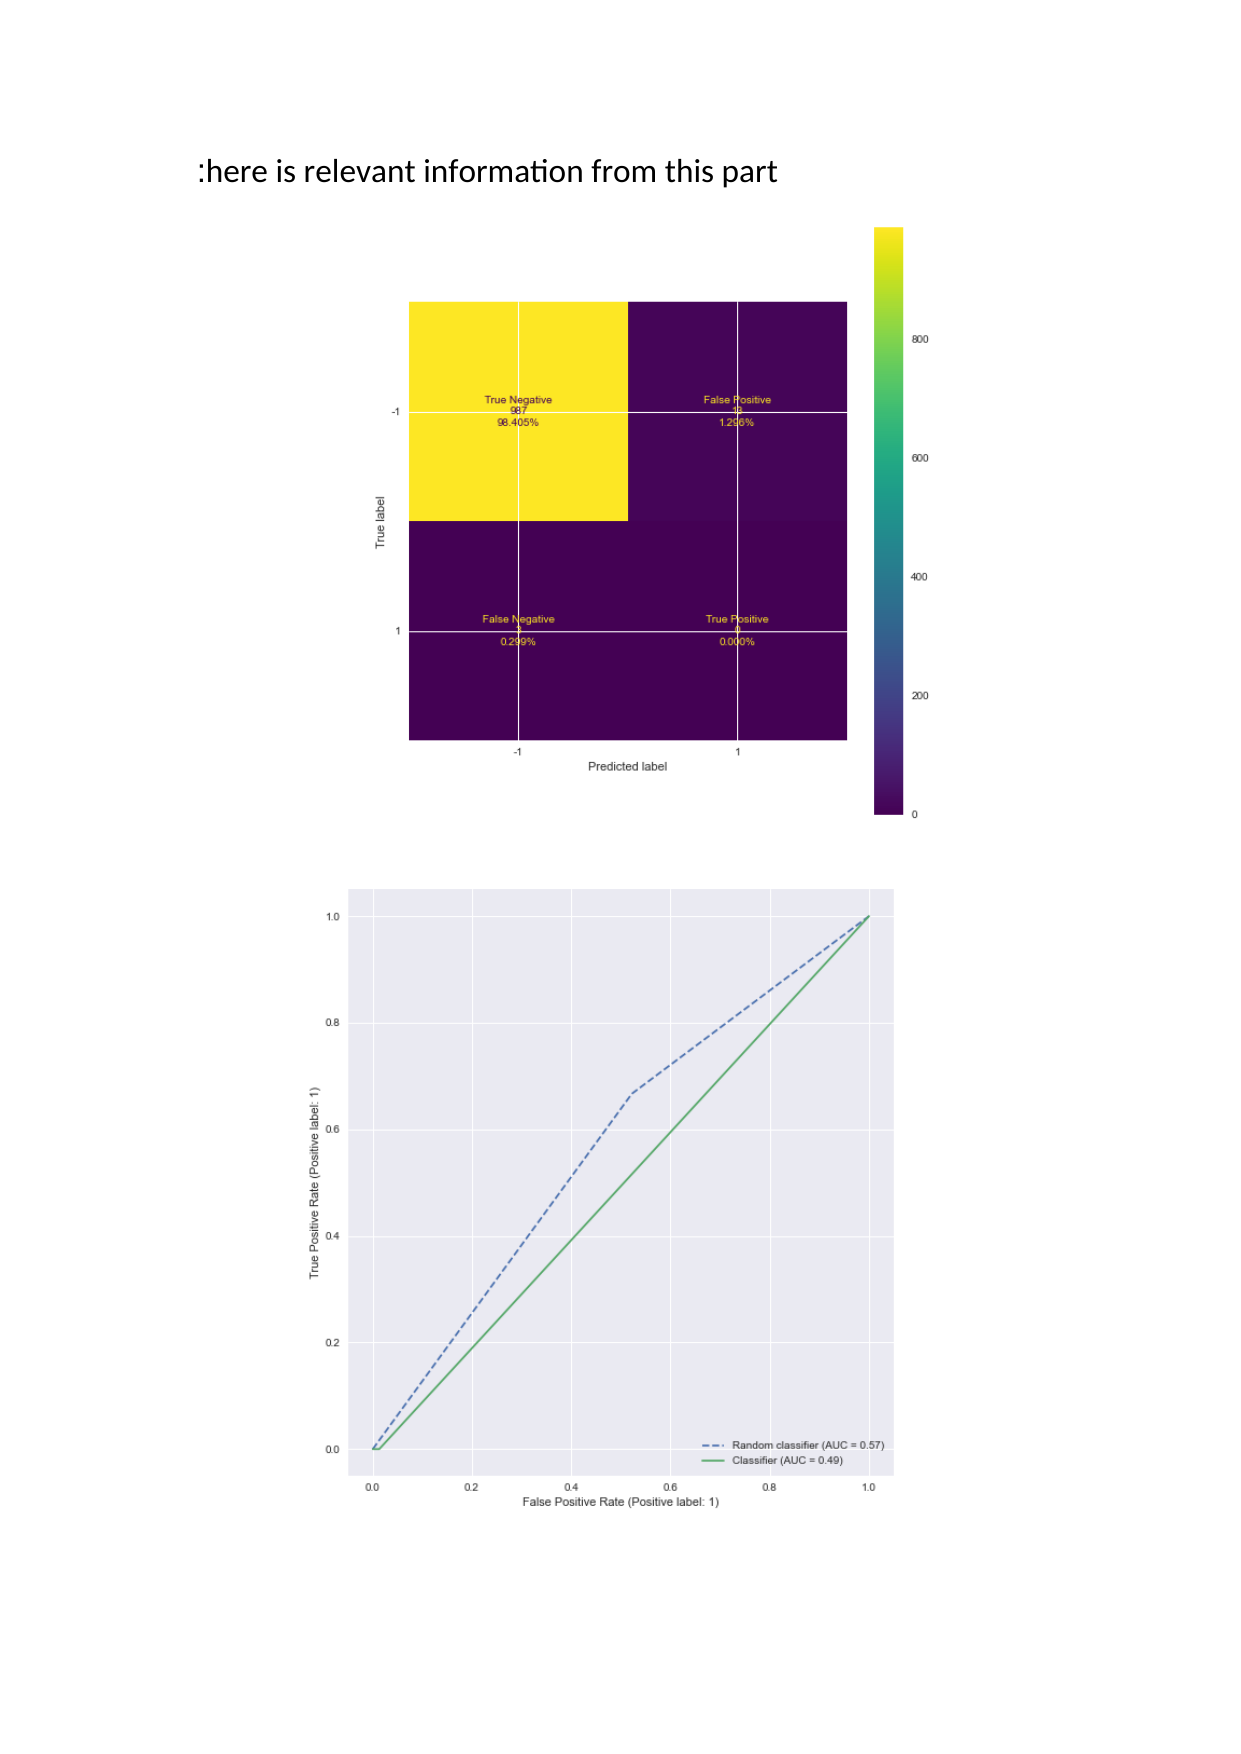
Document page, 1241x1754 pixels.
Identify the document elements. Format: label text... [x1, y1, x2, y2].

picture [273, 875, 967, 1520]
text here is relevant information from this part: [187, 150, 1053, 191]
picture [272, 210, 968, 857]
